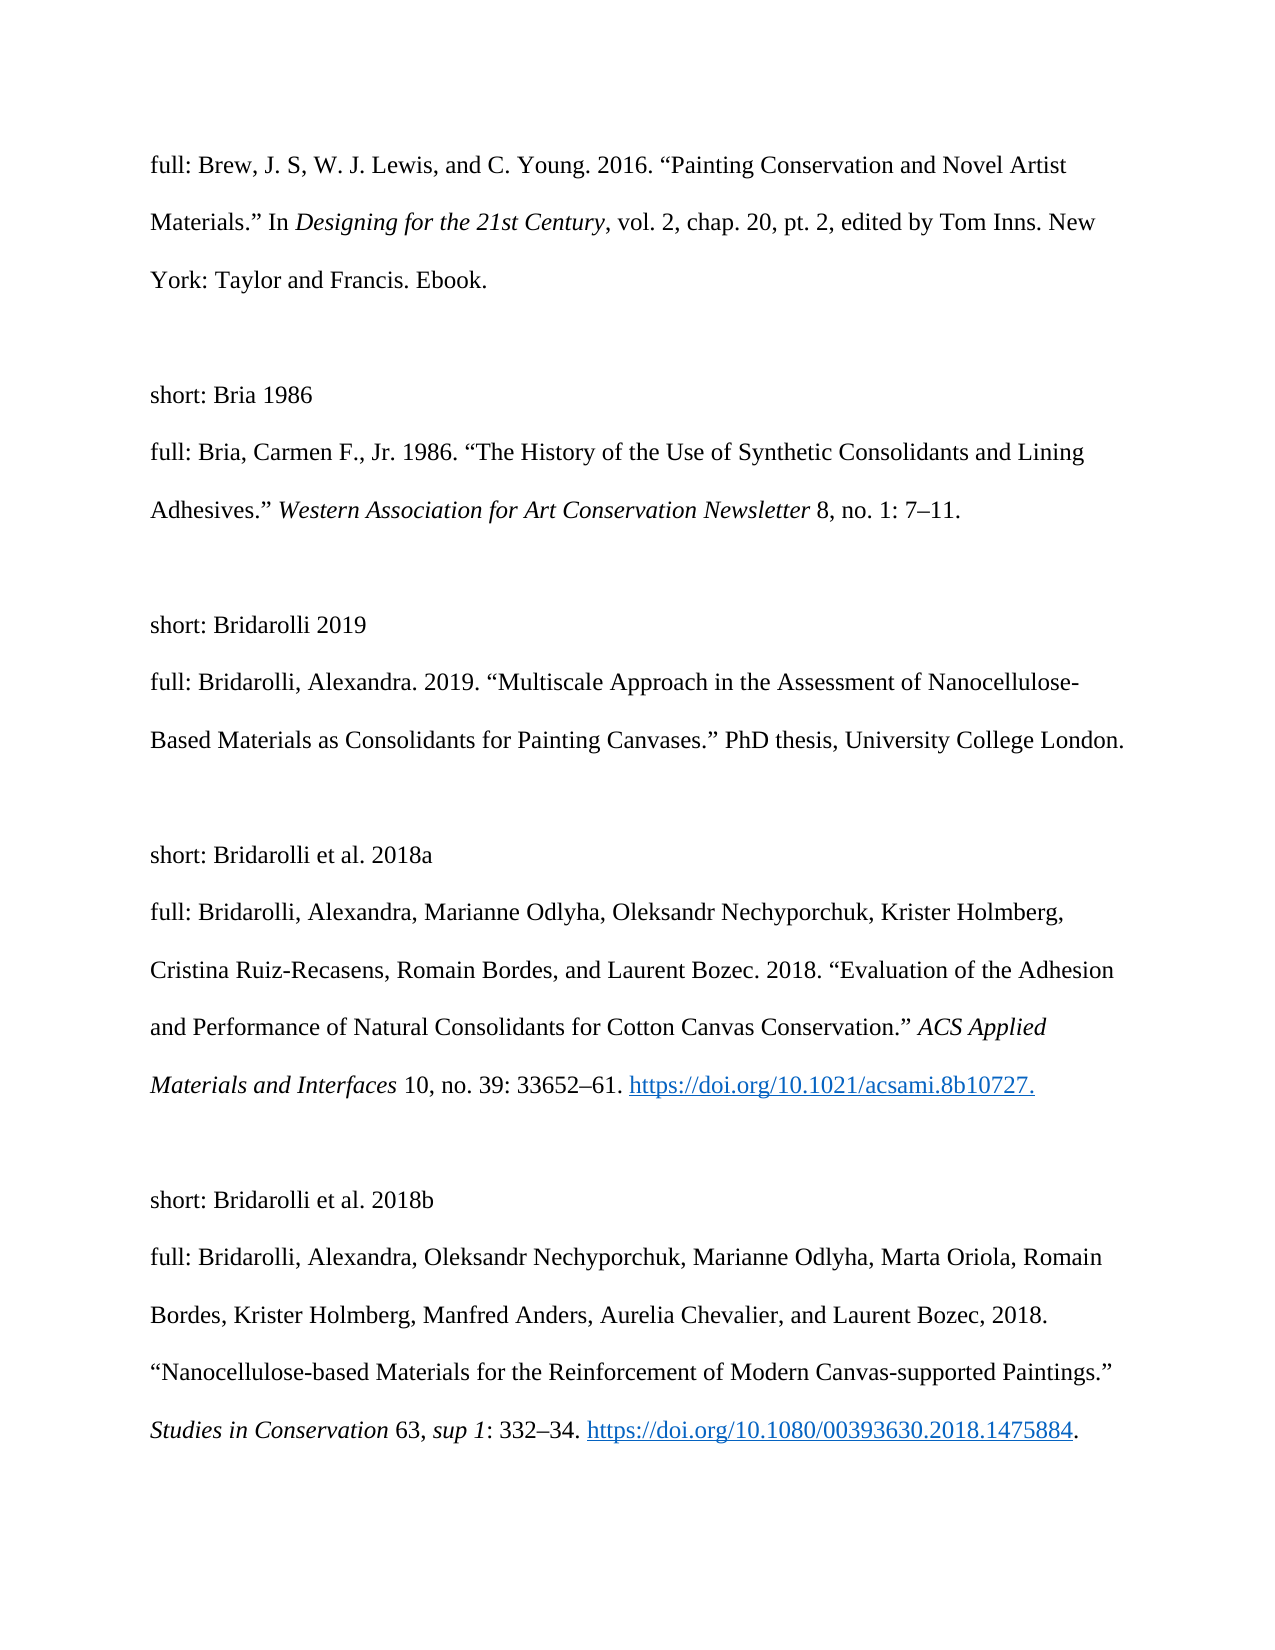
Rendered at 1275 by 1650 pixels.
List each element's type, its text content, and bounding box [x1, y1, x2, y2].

text full: Bridarolli, Alexandra, Oleksandr Nechyporchuk, Marianne Odlyha, Marta Oriola, Romain Bordes, Krister Holmberg, Manfred Anders, Aurelia Chevalier, and Laurent Bozec, 2018. “Nanocellulose-based Materials for the Reinforcement of Modern Canvas-supported Paintings.” Studies in Conservation 63, sup 1: 332–34. https://doi.org/10.1080/00393630.2018.1475884. [150, 1242, 1125, 1444]
text full: Bridarolli, Alexandra. 2019. “Multiscale Approach in the Assessment of Nanocellulose-Based Materials as Consolidants for Painting Canvases.” PhD thesis, University College London. [150, 667, 1125, 754]
text short: Bridarolli 2019 [150, 610, 1125, 639]
text short: Bria 1986 [150, 380, 1125, 409]
text short: Bridarolli et al. 2018b [150, 1185, 1125, 1214]
text full: Brew, J. S, W. J. Lewis, and C. Young. 2016. “Painting Conservation and Novel Artist Materials.” In Designing for the 21st Century, vol. 2, chap. 20, pt. 2, edited by Tom Inns. New York: Taylor and Francis. Ebook. [150, 150, 1125, 294]
text full: Bria, Carmen F., Jr. 1986. “The History of the Use of Synthetic Consolidants and Lining Adhesives.” Western Association for Art Conservation Newsletter 8, no. 1: 7–11. [150, 437, 1125, 524]
text full: Bridarolli, Alexandra, Marianne Odlyha, Oleksandr Nechyporchuk, Krister Holmberg, Cristina Ruiz-Recasens, Romain Bordes, and Laurent Bozec. 2018. “Evaluation of the Adhesion and Performance of Natural Consolidants for Cotton Canvas Conservation.” ACS Applied Materials and Interfaces 10, no. 39: 33652–61. https://doi.org/10.1021/acsami.8b10727. [150, 897, 1125, 1099]
text short: Bridarolli et al. 2018a [150, 840, 1125, 869]
